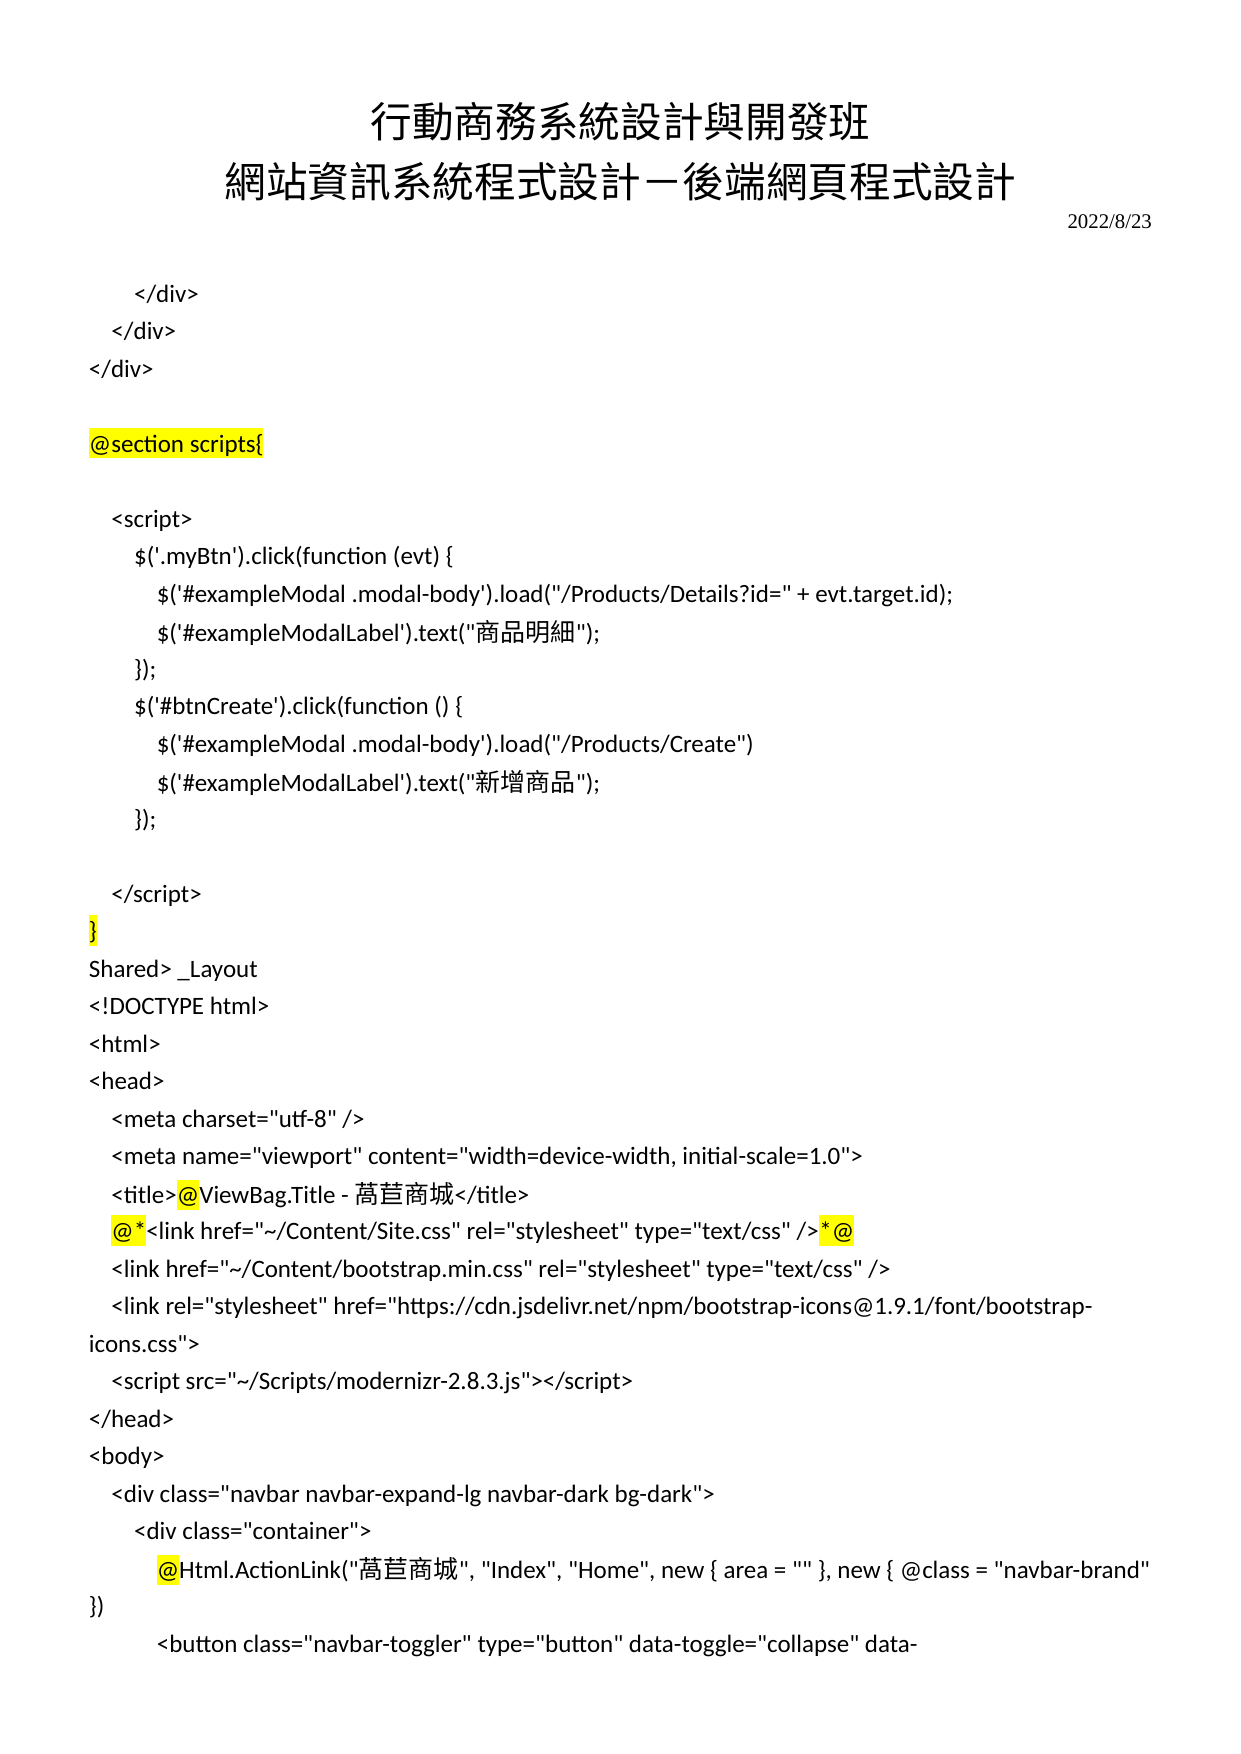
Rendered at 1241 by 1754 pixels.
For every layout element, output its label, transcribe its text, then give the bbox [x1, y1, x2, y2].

text <body> [89, 1437, 1152, 1474]
text </div> [89, 349, 1152, 387]
text </div> [89, 274, 1152, 312]
text <script src="~/Scripts/modernizr-2.8.3.js"></script> [89, 1362, 1152, 1399]
text } [89, 912, 1152, 949]
text @Html.ActionLink("萵苣商城", "Index", "Home", new { area = "" }, new { @class = "navbar-brand" }) [89, 1549, 1152, 1624]
text <meta name="viewport" content="width=device-width, initial-scale=1.0"> [89, 1137, 1152, 1174]
text </head> [89, 1399, 1152, 1437]
text $('#exampleModal .modal-body').load("/Products/Details?id=" + evt.target.id); [89, 574, 1152, 612]
text <html> [89, 1024, 1152, 1062]
text <title>@ViewBag.Title - 萵苣商城</title> [89, 1174, 1152, 1212]
text $('.myBtn').click(function (evt) { [89, 537, 1152, 574]
text <!DOCTYPE html> [89, 987, 1152, 1024]
text <link rel="stylesheet" href="https://cdn.jsdelivr.net/npm/bootstrap-icons@1.9.1/font/bootstrap-icons.css"> [89, 1287, 1152, 1362]
text $('#exampleModalLabel').text("商品明細"); [89, 612, 1152, 649]
text $('#exampleModal .modal-body').load("/Products/Create") [89, 724, 1152, 762]
text <link href="~/Content/bootstrap.min.css" rel="stylesheet" type="text/css" /> [89, 1249, 1152, 1287]
text </div> [89, 312, 1152, 349]
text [89, 1624, 1152, 1662]
text <head> [89, 1062, 1152, 1099]
text Shared> _Layout [89, 949, 1152, 987]
text $('#exampleModalLabel').text("新增商品"); [89, 762, 1152, 799]
text $('#btnCreate').click(function () { [89, 687, 1152, 724]
text @section scripts{ [89, 424, 1152, 462]
text }); [89, 799, 1152, 837]
text <div class="container"> [89, 1512, 1152, 1549]
text }); [89, 649, 1152, 687]
text <script> [89, 499, 1152, 537]
text </script> [89, 874, 1152, 912]
text @*<link href="~/Content/Site.css" rel="stylesheet" type="text/css" />*@ [89, 1212, 1152, 1249]
text <meta charset="utf-8" /> [89, 1099, 1152, 1137]
text <div class="navbar navbar-expand-lg navbar-dark bg-dark"> [89, 1474, 1152, 1512]
